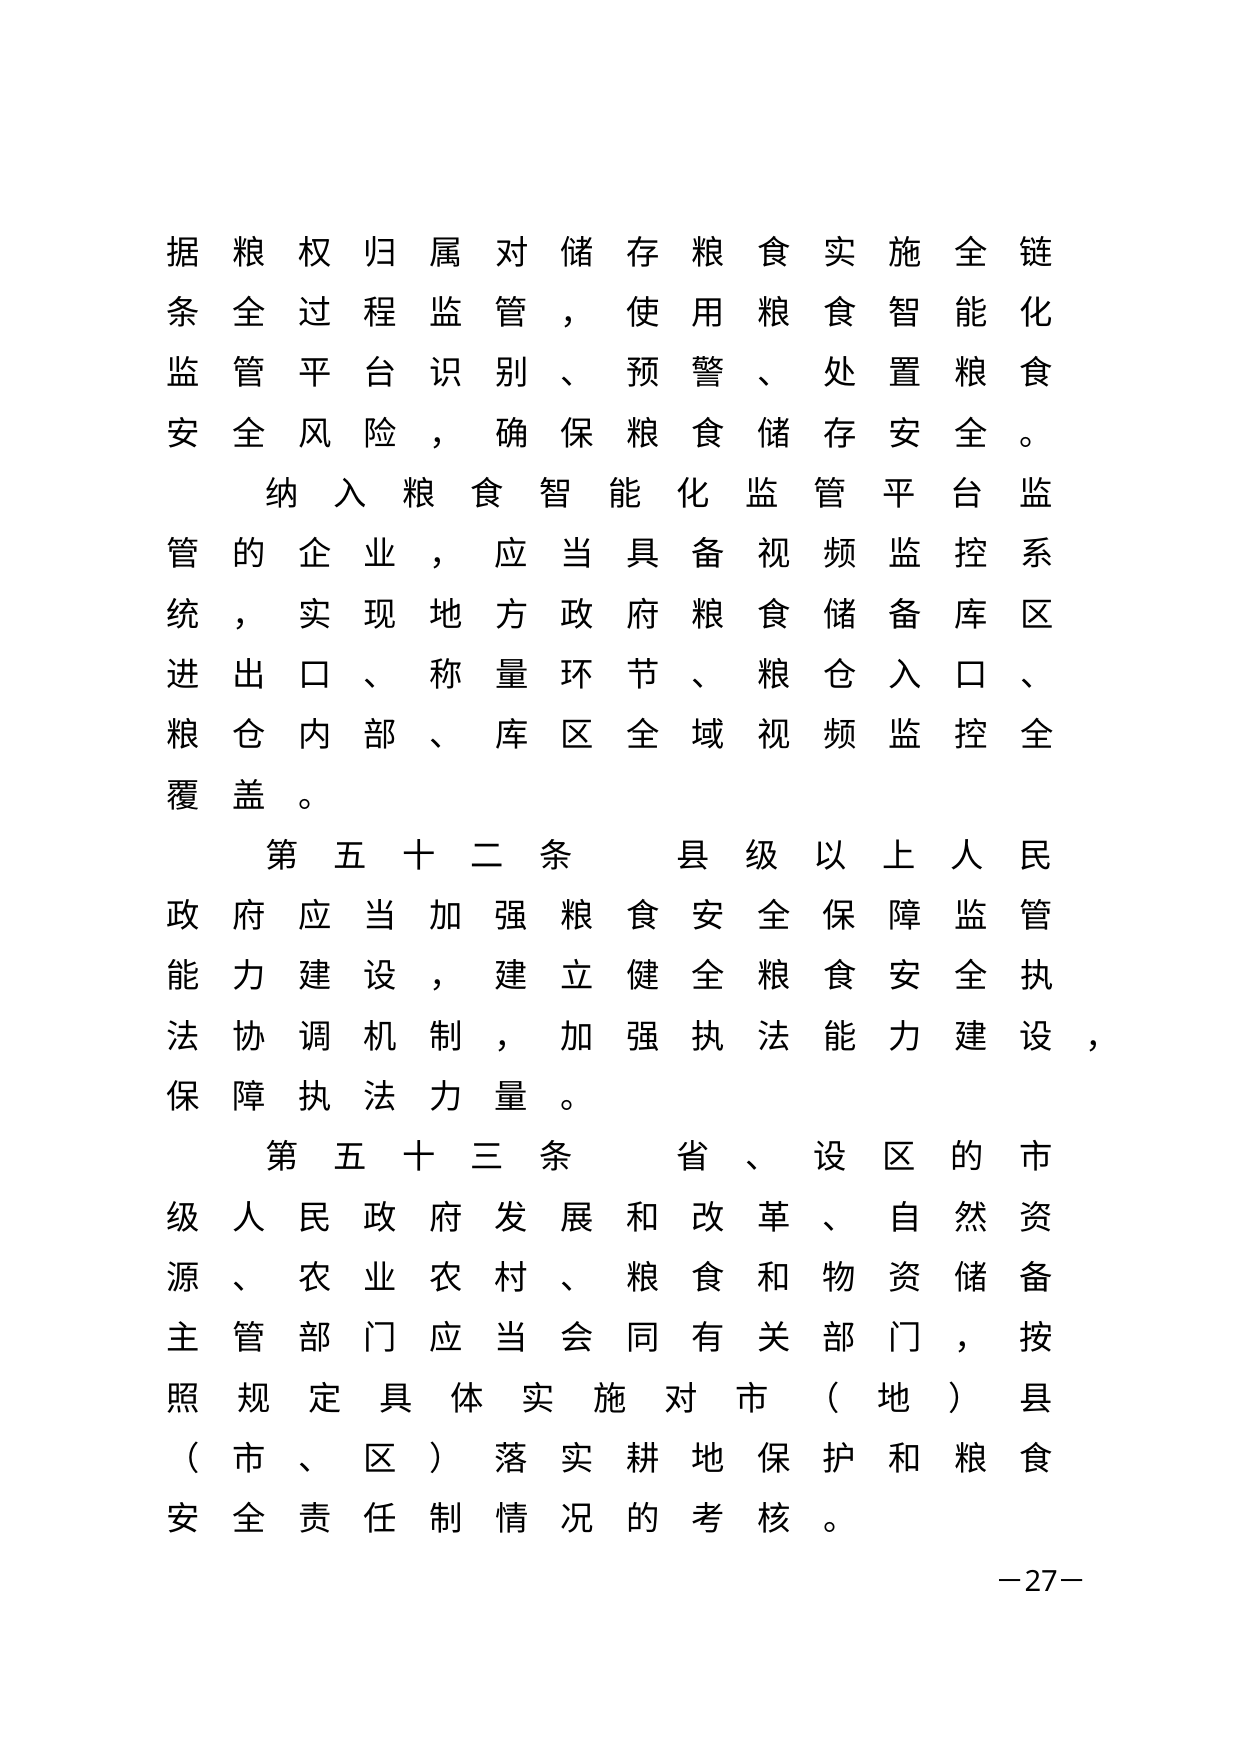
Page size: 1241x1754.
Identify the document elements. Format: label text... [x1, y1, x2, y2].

text 第五十二条 县级以上人民政府应当加强粮食安全保障监管能力建设，建立健全粮食安全执法协调机制，加强执法能力建设，保障执法力量。 [167, 823, 1085, 1124]
text 第五十一条 县级以上人民政府粮食和物资储备主管部门应当运用信息化、智能化技术，根据粮权归属对储存粮食实施全链条全过程监管，使用粮食智能化监管平台识别、预警、处置粮食安全风险，确保粮食储存安全。 [167, 219, 1085, 461]
text 纳入粮食智能化监管平台监管的企业，应当具备视频监控系统，实现地方政府粮食储备库区进出口、称量环节、粮仓入口、粮仓内部、库区全域视频监控全覆盖。 [167, 461, 1085, 823]
text 第五十三条 省、设区的市级人民政府发展和改革、自然资源、农业农村、粮食和物资储备主管部门应当会同有关部门，按照规定具体实施对市（地）县（市、区）落实耕地保护和粮食安全责任制情况的考核。 [167, 1124, 1085, 1546]
